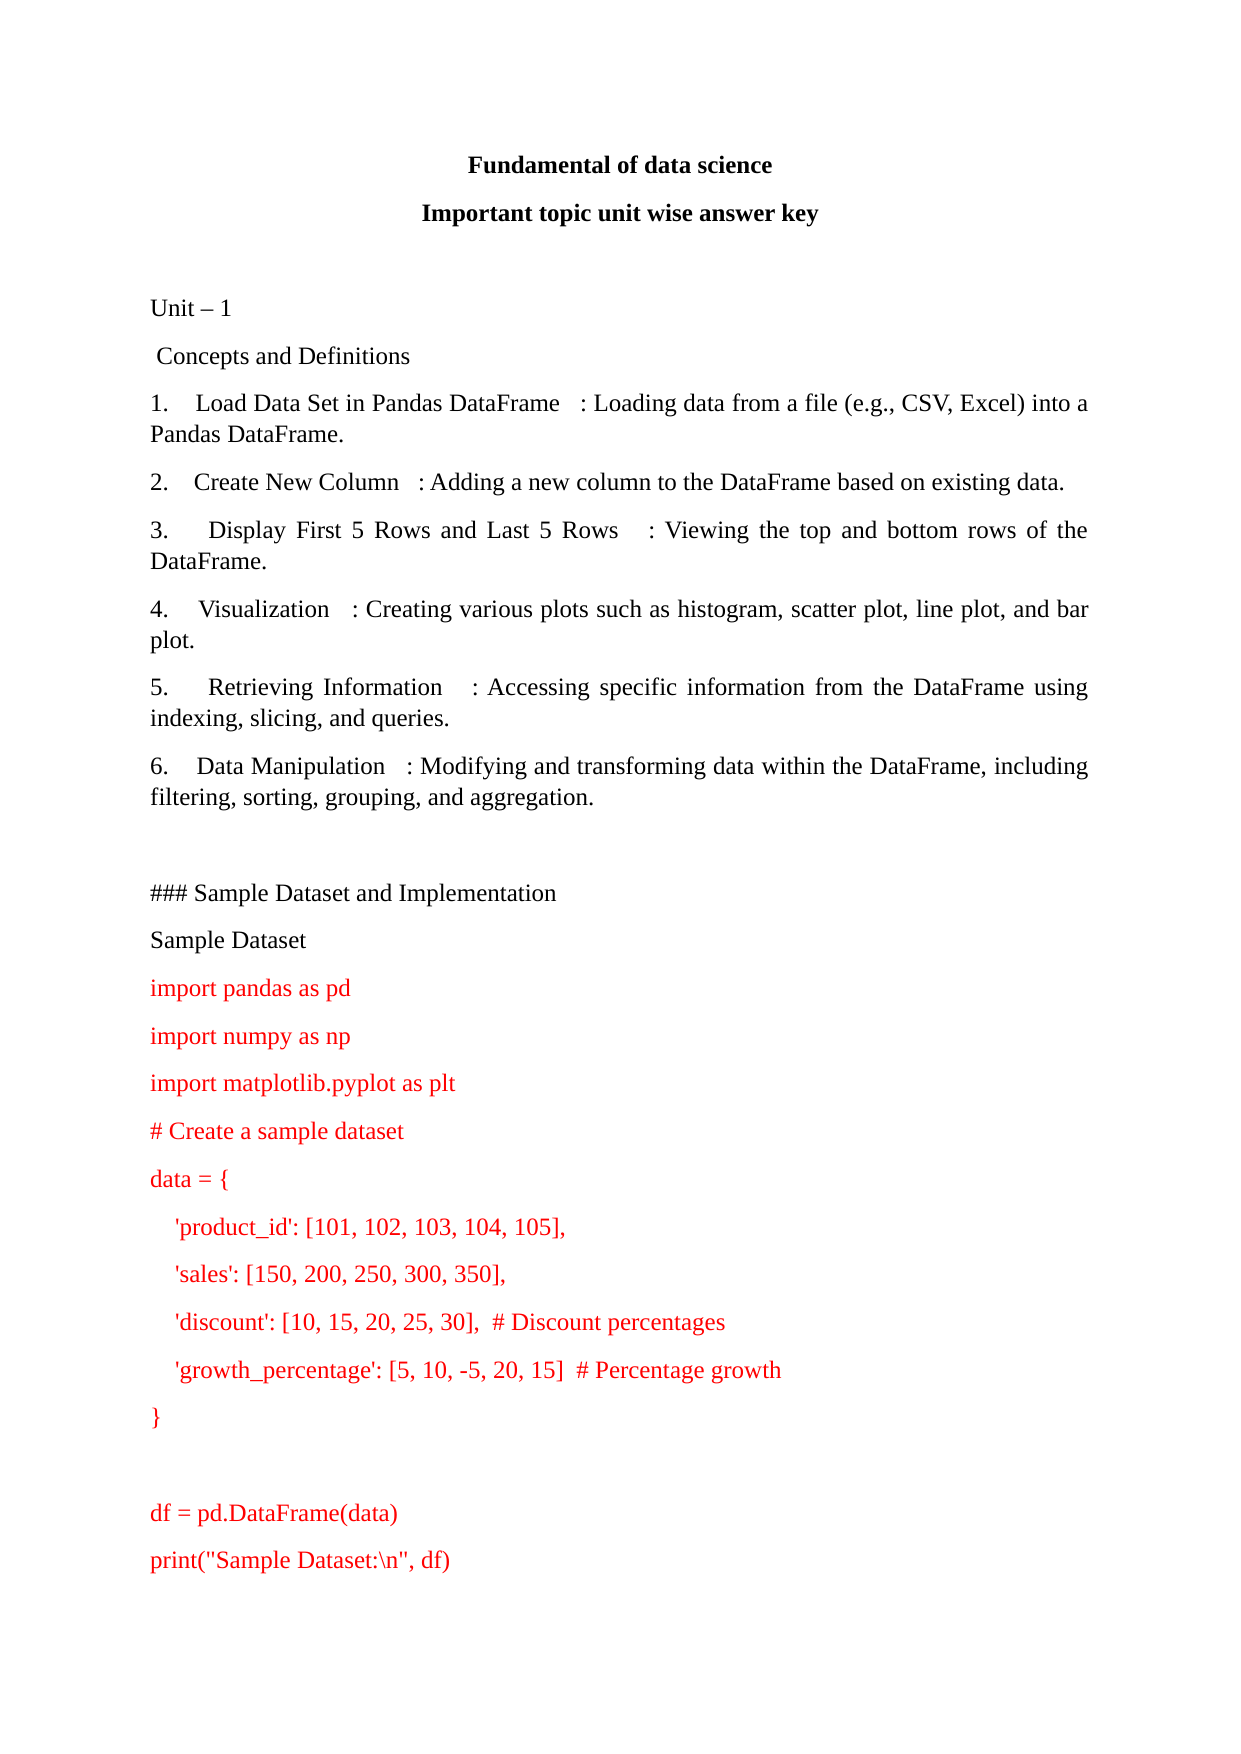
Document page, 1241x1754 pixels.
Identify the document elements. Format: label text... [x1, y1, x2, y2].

text import matplotlib.pyplot as plt [150, 1068, 1090, 1097]
text Fundamental of data science [150, 150, 1090, 179]
text Sample Dataset [150, 925, 1090, 954]
text 'product_id': [101, 102, 103, 104, 105], [150, 1212, 1090, 1240]
text 6. Data Manipulation : Modifying and transforming data within the DataFrame, including filtering, sorting, grouping, and aggregation. [150, 751, 1090, 811]
text data = { [150, 1164, 1090, 1193]
text 4. Visualization : Creating various plots such as histogram, scatter plot, line plot, and bar plot. [150, 594, 1090, 653]
text 5. Retrieving Information : Accessing specific information from the DataFrame using indexing, slicing, and queries. [150, 672, 1090, 732]
text 'discount': [10, 15, 20, 25, 30], # Discount percentages [150, 1307, 1090, 1336]
text Important topic unit wise answer key [150, 198, 1090, 226]
text ### Sample Dataset and Implementation [150, 878, 1090, 906]
text Unit – 1 [150, 293, 1090, 322]
text Concepts and Definitions [150, 341, 1090, 369]
text 1. Load Data Set in Pandas DataFrame : Loading data from a file (e.g., CSV, Excel) into a Pandas DataFrame. [150, 388, 1090, 448]
text 2. Create New Column : Adding a new column to the DataFrame based on existing data. [150, 467, 1090, 496]
text print("Sample Dataset:\n", df) [150, 1546, 1090, 1574]
text 'sales': [150, 200, 250, 300, 350], [150, 1259, 1090, 1288]
text # Create a sample dataset [150, 1116, 1090, 1145]
text df = pd.DataFrame(data) [150, 1498, 1090, 1527]
text import numpy as np [150, 1021, 1090, 1049]
text import pandas as pd [150, 973, 1090, 1002]
text 3. Display First 5 Rows and Last 5 Rows : Viewing the top and bottom rows of the DataFrame. [150, 515, 1090, 575]
text } [150, 1402, 1090, 1431]
text 'growth_percentage': [5, 10, -5, 20, 15] # Percentage growth [150, 1355, 1090, 1383]
